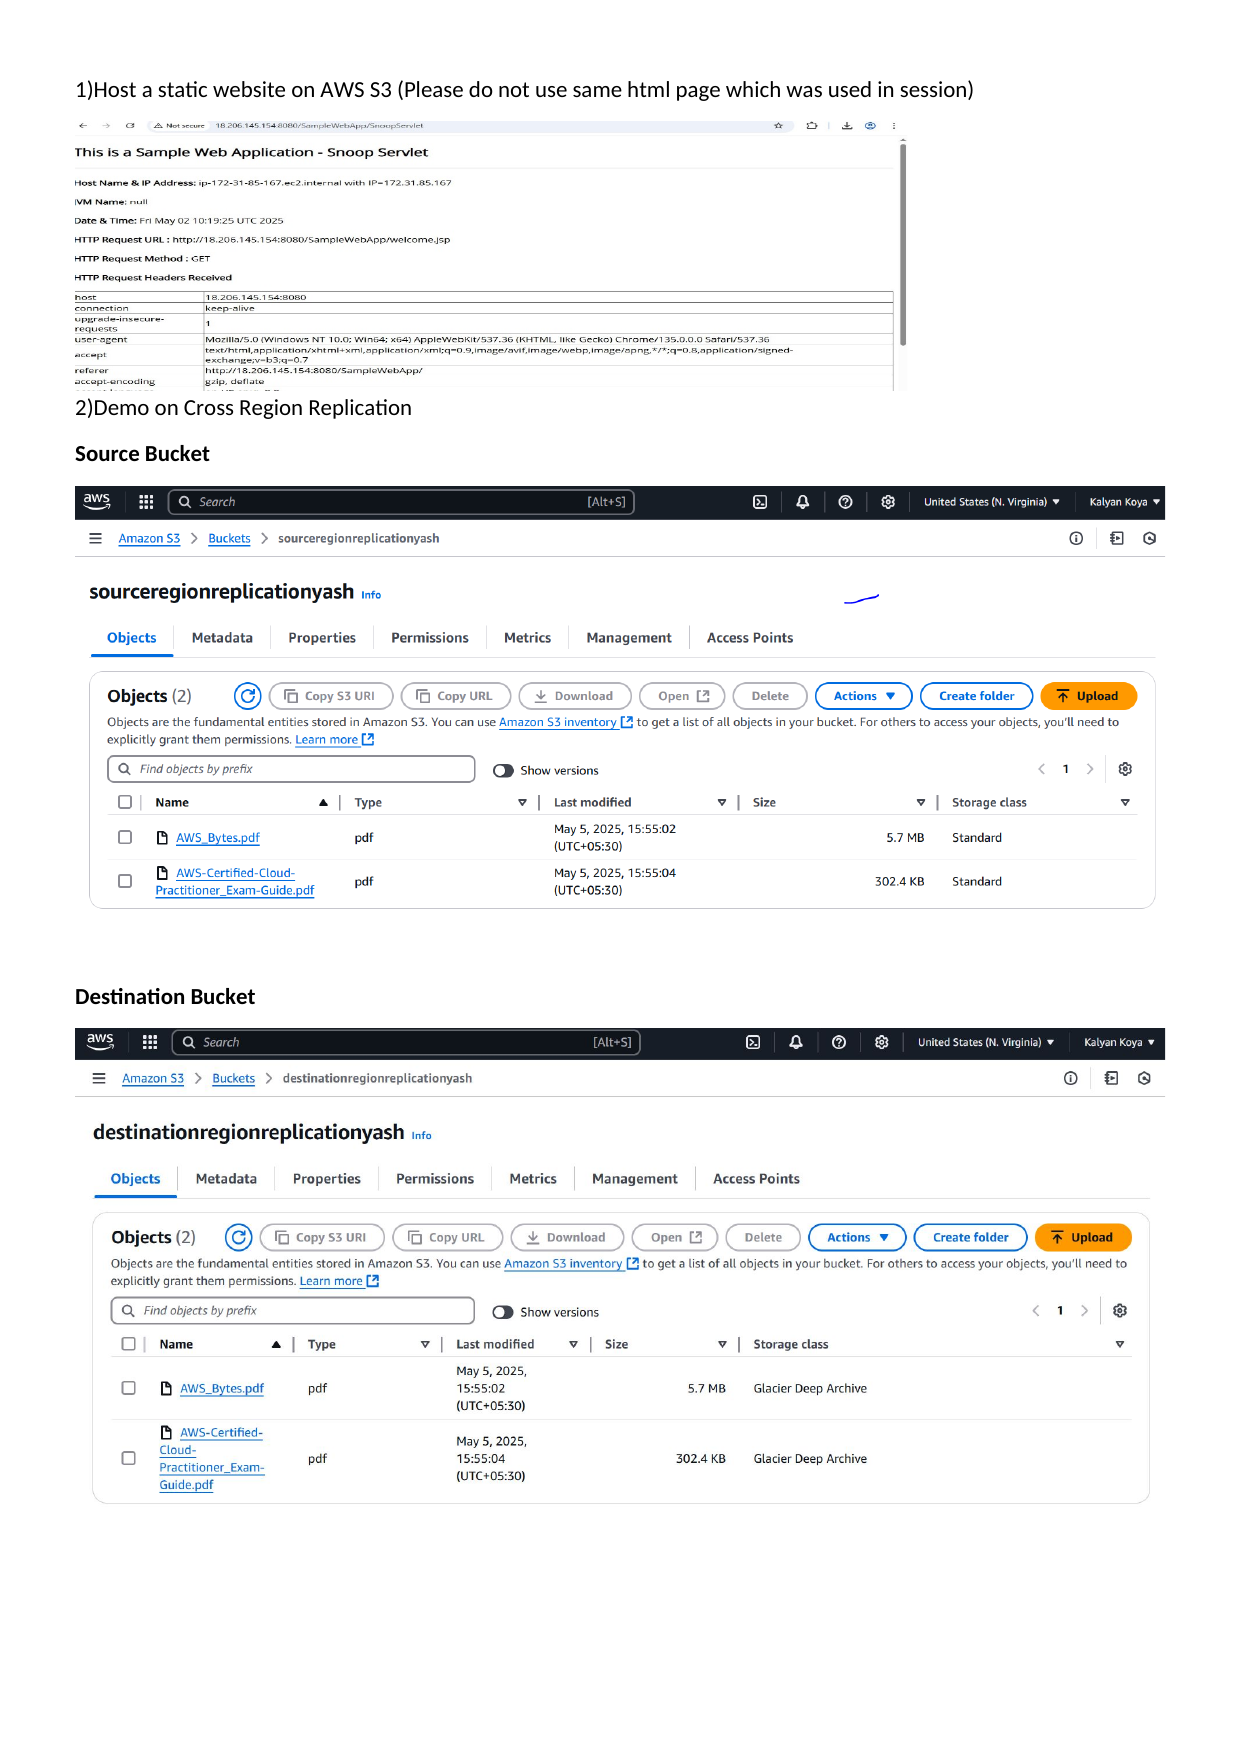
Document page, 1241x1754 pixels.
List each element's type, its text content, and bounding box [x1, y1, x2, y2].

text 1)Host a static website on AWS S3 (Please do not use same html page which was used in session) [75, 75, 1165, 103]
picture [75, 1028, 1166, 1513]
picture [75, 486, 1166, 964]
text Source Bucket [75, 439, 1165, 468]
picture [75, 121, 908, 391]
text Destination Bucket [75, 982, 1165, 1010]
